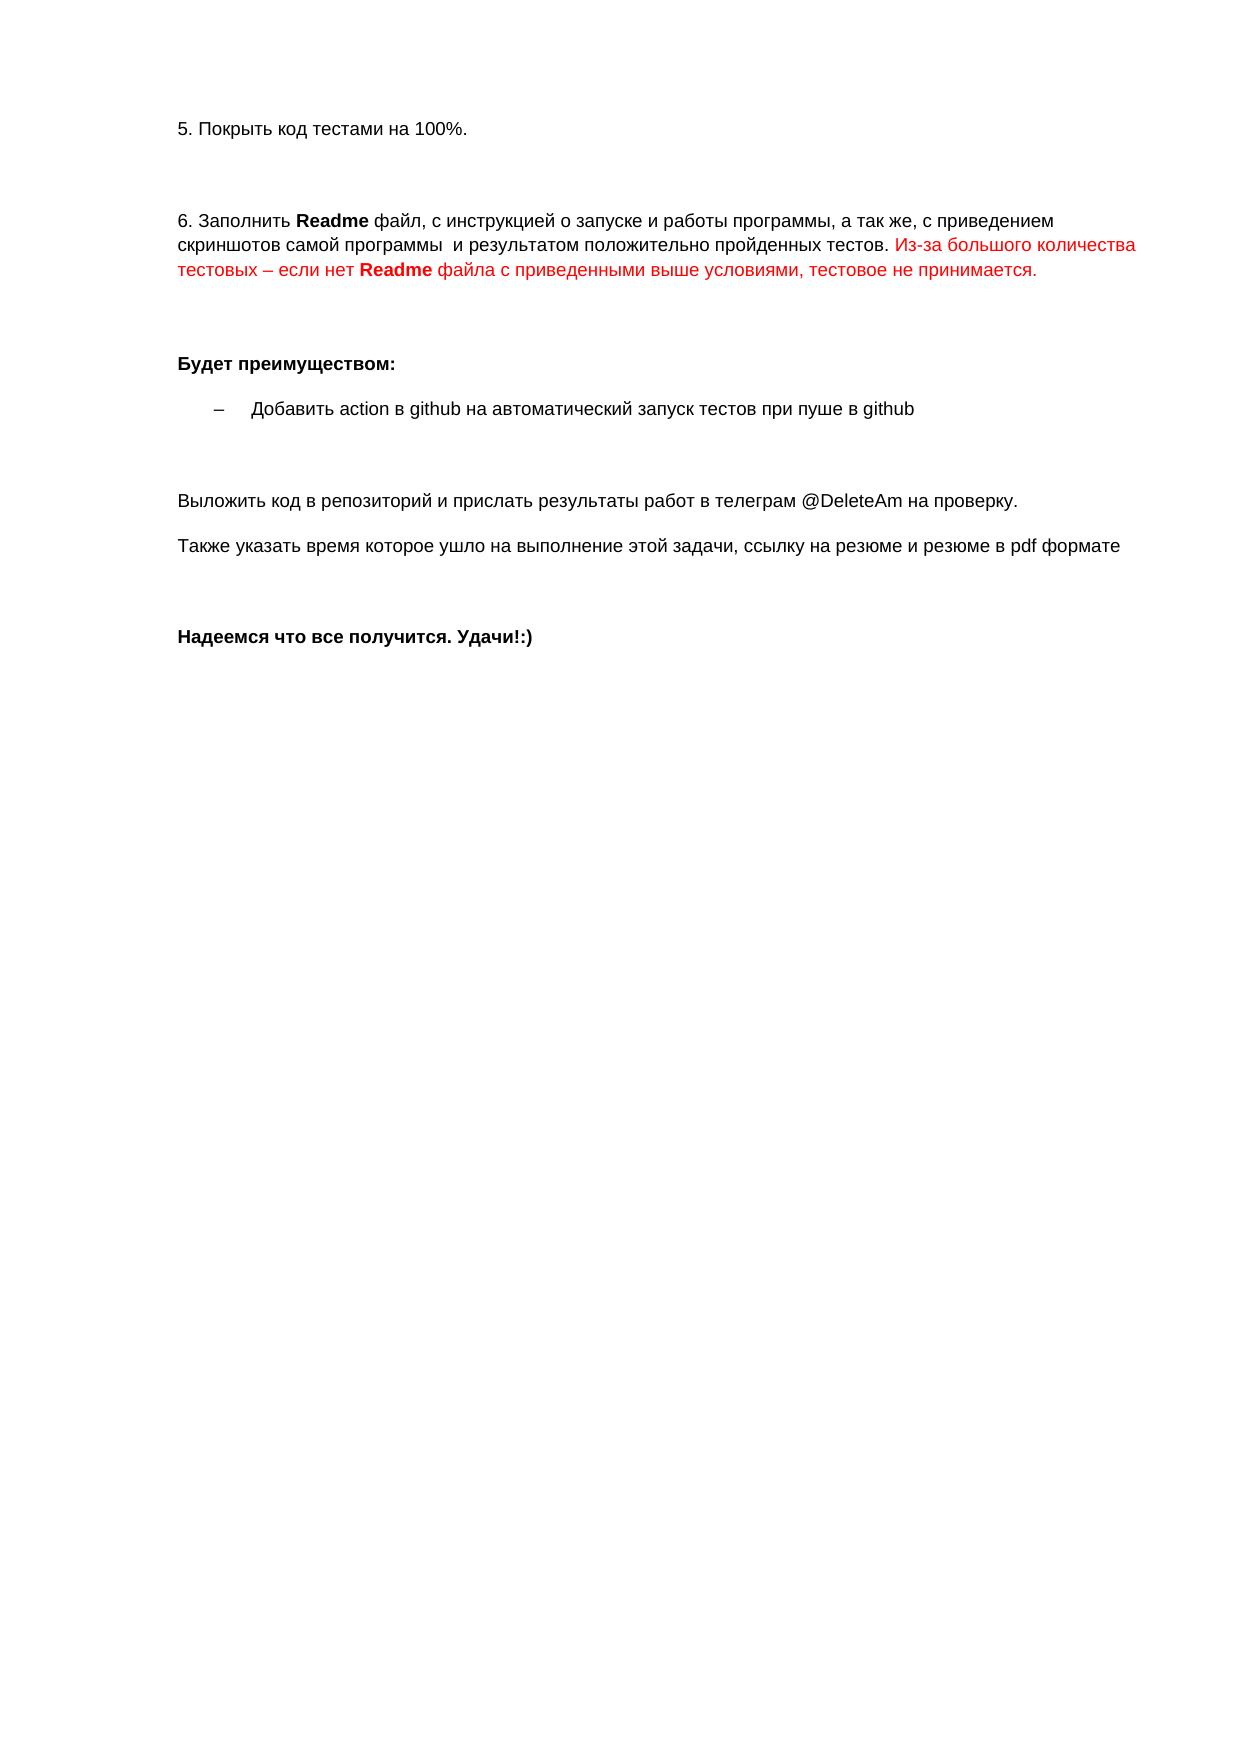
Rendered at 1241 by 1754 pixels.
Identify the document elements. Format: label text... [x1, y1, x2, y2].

text 6. Заполнить Readme файл, с инструкцией о запуске и работы программы, а так же, с приведением скриншотов самой программы и результатом положительно пройденных тестов. Из-за большого количества тестовых – если нет Readme файла с приведенными выше условиями, тестовое не принимается. [177, 209, 1152, 281]
text Выложить код в репозиторий и прислать результаты работ в телеграм @DeleteAm на проверку. [177, 489, 1152, 511]
list Добавить action в github на автоматический запуск тестов при пуше в github [213, 398, 1152, 420]
text Также указать время которое ушло на выполнение этой задачи, ссылку на резюме и резюме в pdf формате [177, 535, 1152, 557]
text Надеемся что все получится. Удачи!:) [177, 626, 1152, 648]
text 5. Покрыть код тестами на 100%. [177, 118, 1152, 140]
text Будет преимуществом: [177, 353, 1152, 374]
